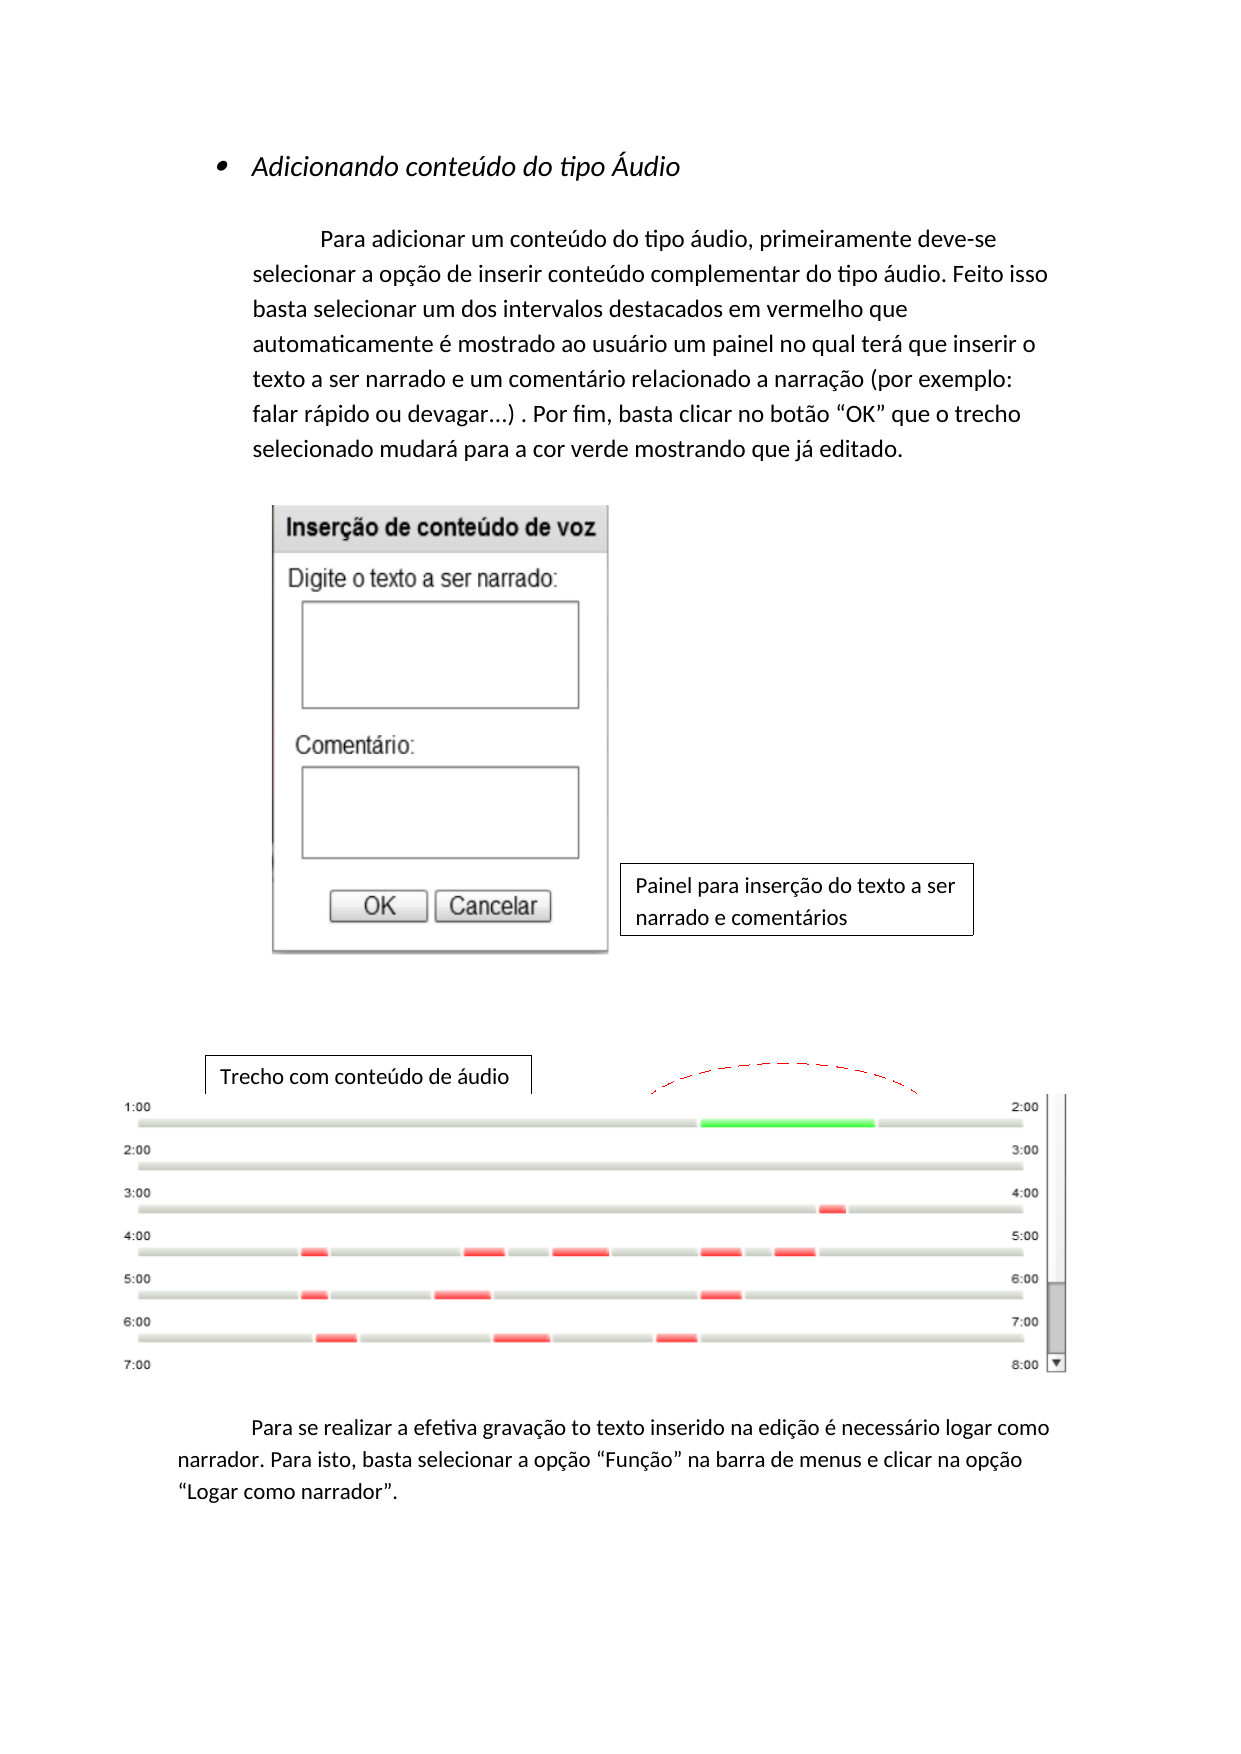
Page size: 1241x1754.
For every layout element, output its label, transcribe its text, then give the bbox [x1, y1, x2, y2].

list Para adicionar um conteúdo do tipo áudio, primeiramente deve-se selecionar a opção de inserir conteúdo complementar do tipo áudio. Feito isso basta selecionar um dos intervalos destacados em vermelho que automaticamente é mostrado ao usuário um painel no qual terá que inserir o texto a ser narrado e um comentário relacionado a narração (por exemplo: falar rápido ou devagar...) . Por fim, basta clicar no botão “OK” que o trecho selecionado mudará para a cor verde mostrando que já editado. [252, 223, 1063, 464]
list Adicionando conteúdo do tipo Áudio [214, 148, 1063, 183]
text Para se realizar a efetiva gravação to texto inserido na edição é necessário logar como narrador. Para isto, basta selecionar a opção “Função” na barra de menus e clicar na opção “Logar como narrador”. [177, 1383, 1063, 1505]
